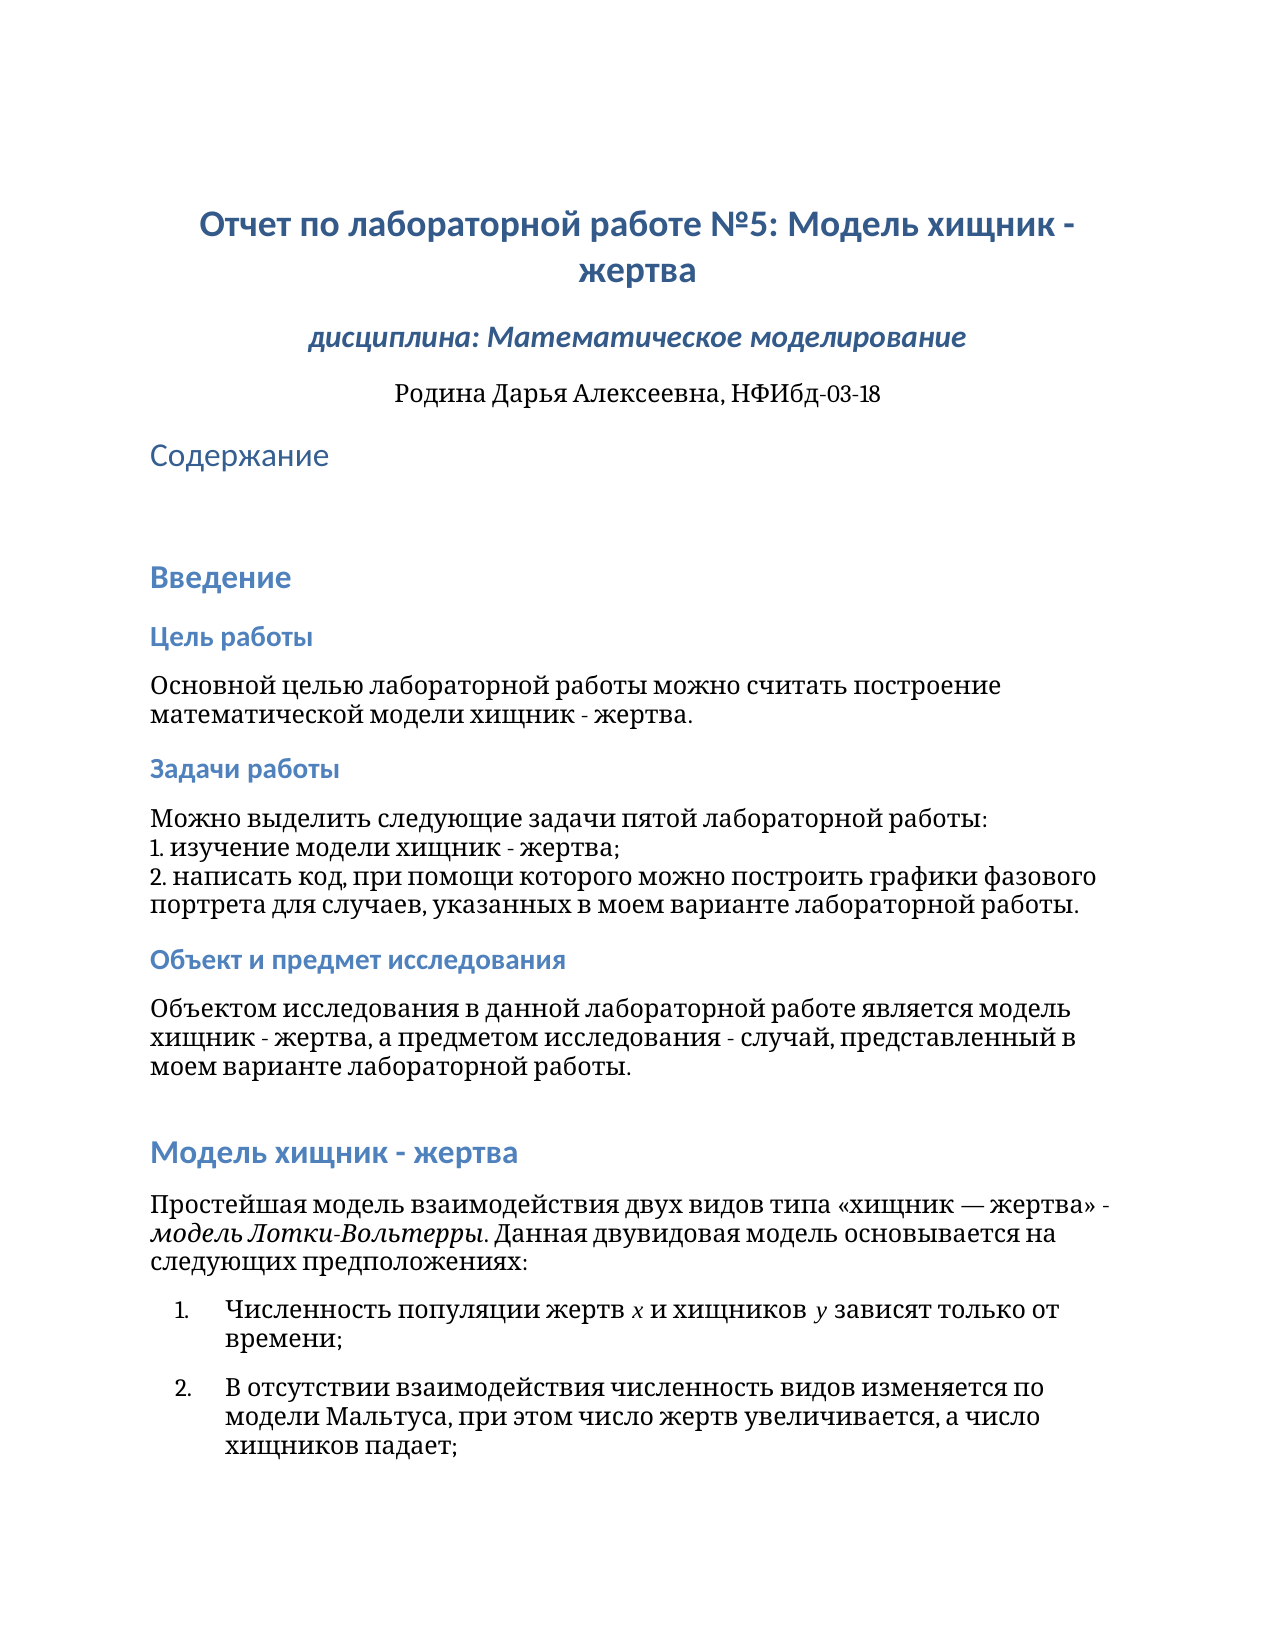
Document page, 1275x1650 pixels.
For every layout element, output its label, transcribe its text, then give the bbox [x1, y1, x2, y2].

list В отсутствии взаимодействия численность видов изменяется по модели Мальтуса, при этом число жертв увеличивается, а число хищников падает; [175, 1374, 1125, 1460]
list Численность популяции жертв и хищников зависят только от времени; [175, 1296, 1125, 1353]
subtitle Введение [150, 556, 1125, 597]
text Объектом исследования в данной лабораторной работе является модель хищник - жертва, а предметом исследования - случай, представленный в моем варианте лабораторной работы. [150, 995, 1125, 1081]
subtitle дисциплина: Математическое моделирование [150, 317, 1125, 355]
text Родина Дарья Алексеевна, НФИбд-03-18 [150, 380, 1125, 408]
text Можно выделить следующие задачи пятой лабораторной работы: 1. изучение модели хищник - жертва; 2. написать код, при помощи которого можно построить графики фазового портрета для случаев, указанных в моем варианте лабораторной работы. [150, 805, 1125, 920]
subtitle Модель хищник - жертва [150, 1131, 1125, 1172]
subtitle Цель работы [150, 618, 1125, 653]
title Отчет по лабораторной работе №5: Модель хищник - жертва [150, 200, 1125, 292]
subtitle Объект и предмет исследования [150, 941, 1125, 976]
subtitle Задачи работы [150, 751, 1125, 786]
text Основной целью лабораторной работы можно считать построение математической модели хищник - жертва. [150, 672, 1125, 730]
text Простейшая модель взаимодействия двух видов типа «хищник — жертва» - модель Лотки-Вольтерры. Данная двувидовая модель основывается на следующих предположениях: [150, 1191, 1125, 1277]
